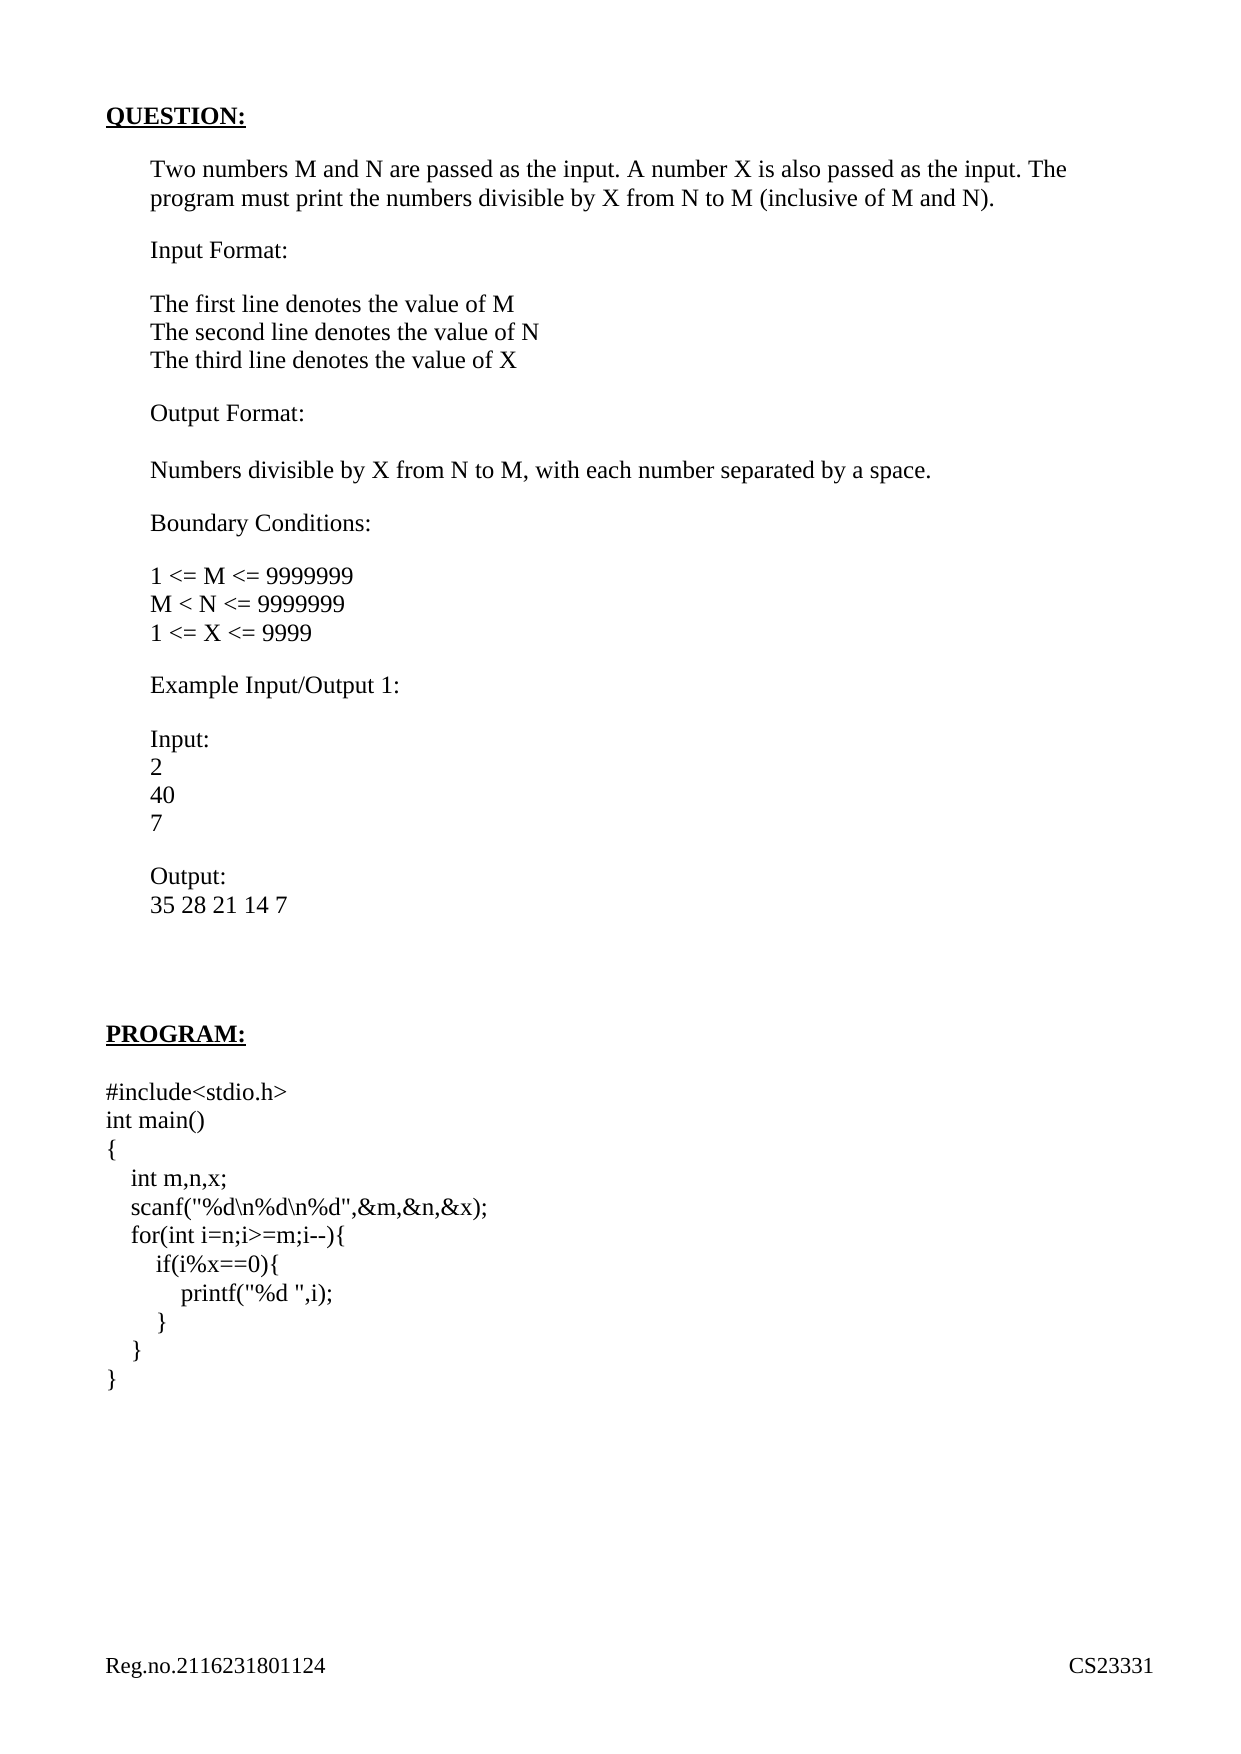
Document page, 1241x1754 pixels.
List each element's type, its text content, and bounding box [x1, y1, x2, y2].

text } [106, 1364, 1155, 1393]
text The first line denotes the value of M The second line denotes the value of N The third line denotes the value of X [150, 289, 1080, 374]
text scanf("%d\n%d\n%d",&m,&n,&x); [106, 1192, 1155, 1220]
text Example Input/Output 1: [150, 671, 1080, 699]
text Input: 2 40 7 [150, 724, 1080, 837]
text Input Format: [150, 236, 1080, 264]
text printf("%d ",i); [106, 1278, 1155, 1307]
text if(i%x==0){ [106, 1249, 1155, 1278]
text int m,n,x; [106, 1163, 1155, 1192]
text } [106, 1307, 1155, 1335]
text 1 <= M <= 9999999 M < N <= 9999999 1 <= X <= 9999 [150, 562, 1080, 646]
text #include<stdio.h> [106, 1077, 1155, 1105]
text } [106, 1335, 1155, 1364]
text Output: 35 28 21 14 7 [150, 862, 1080, 919]
text PROGRAM: [106, 1019, 1155, 1048]
text QUESTION: [106, 101, 1155, 130]
text Output Format: Numbers divisible by X from N to M, with each number separated by a space. [150, 399, 1080, 484]
text Boundary Conditions: [150, 509, 1080, 537]
text for(int i=n;i>=m;i--){ [106, 1220, 1155, 1249]
text Two numbers M and N are passed as the input. A number X is also passed as the input. The program must print the numbers divisible by X from N to M (inclusive of M and N). [150, 155, 1080, 211]
text { [106, 1134, 1155, 1163]
text int main() [106, 1105, 1155, 1134]
